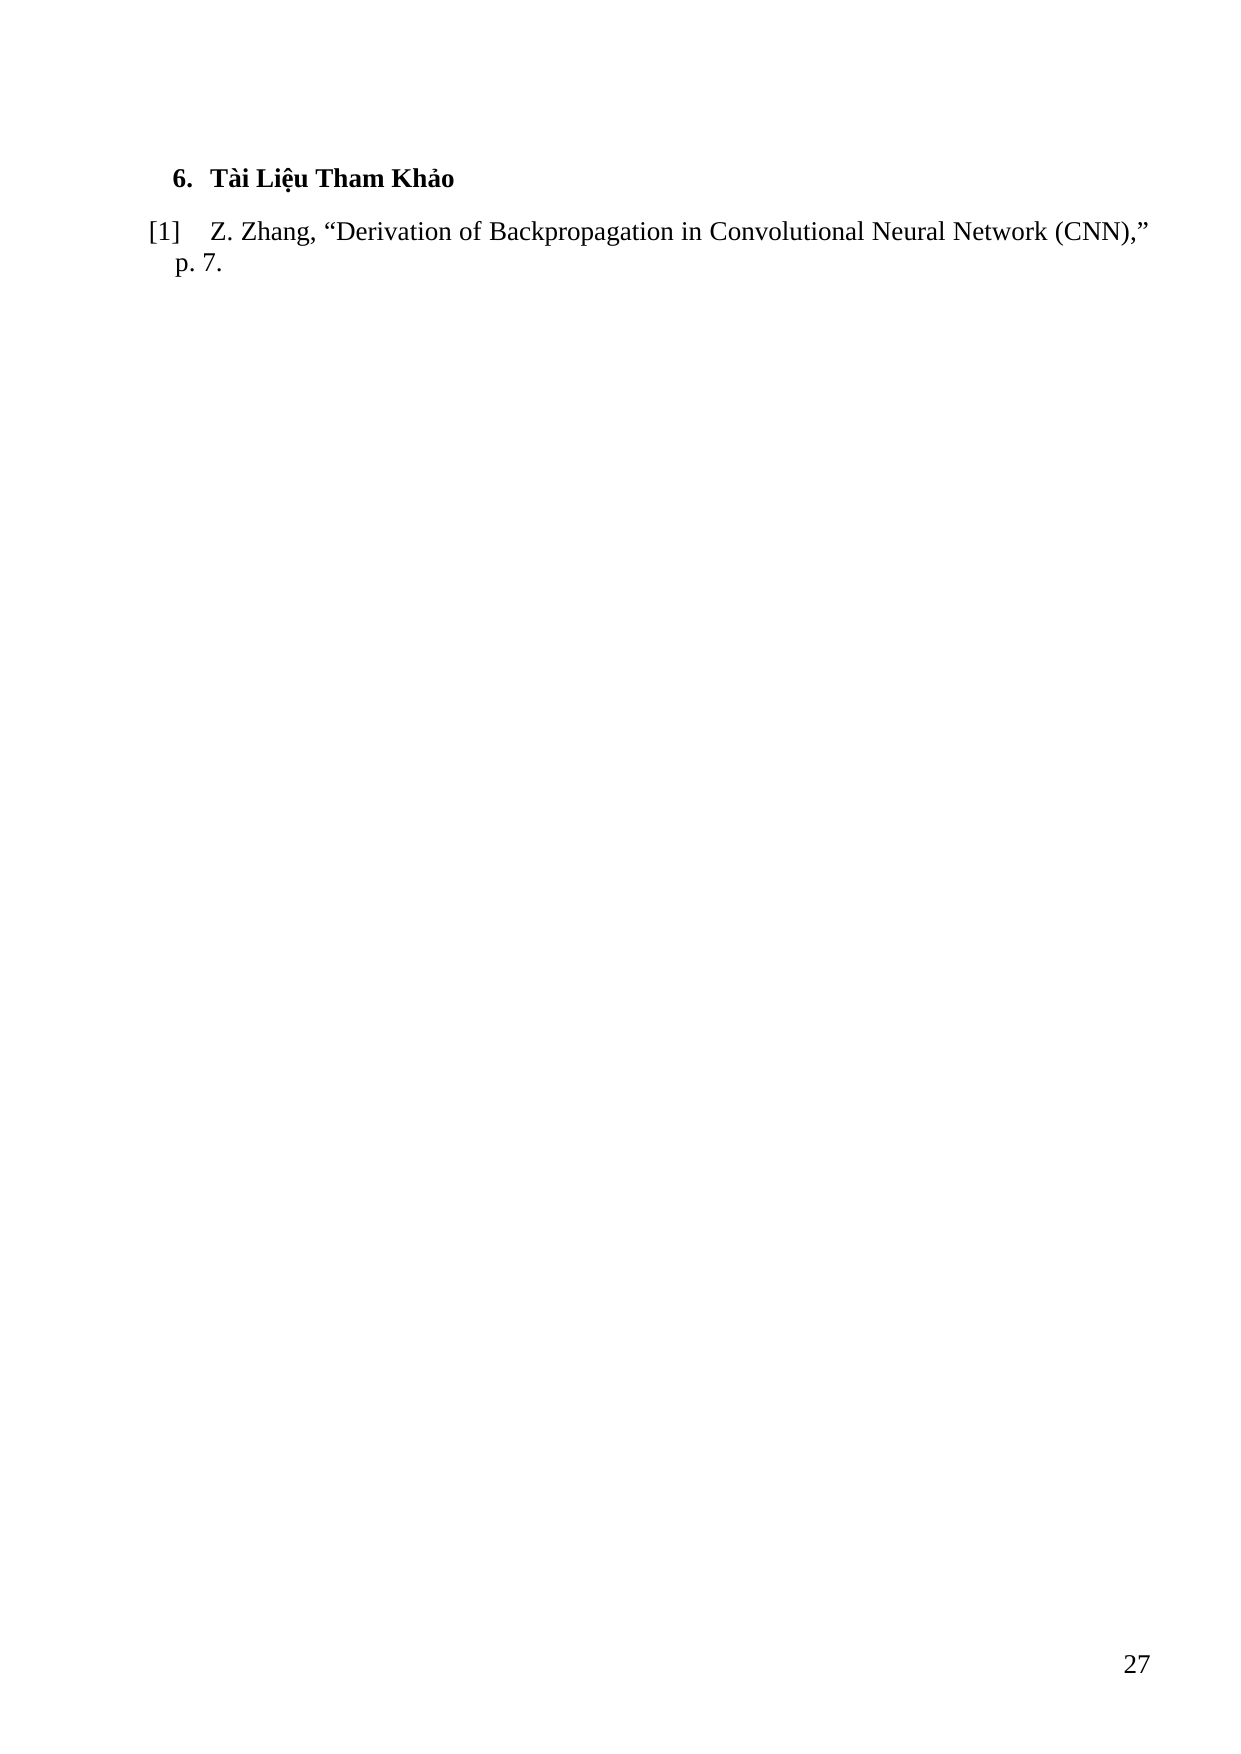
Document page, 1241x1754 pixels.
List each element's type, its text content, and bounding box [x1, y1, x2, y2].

subtitle Tài Liệu Tham Khảo [172, 162, 1150, 194]
text [1] Z. Zhang, “Derivation of Backpropagation in Convolutional Neural Network (CNN),” p. 7. [135, 215, 1150, 278]
